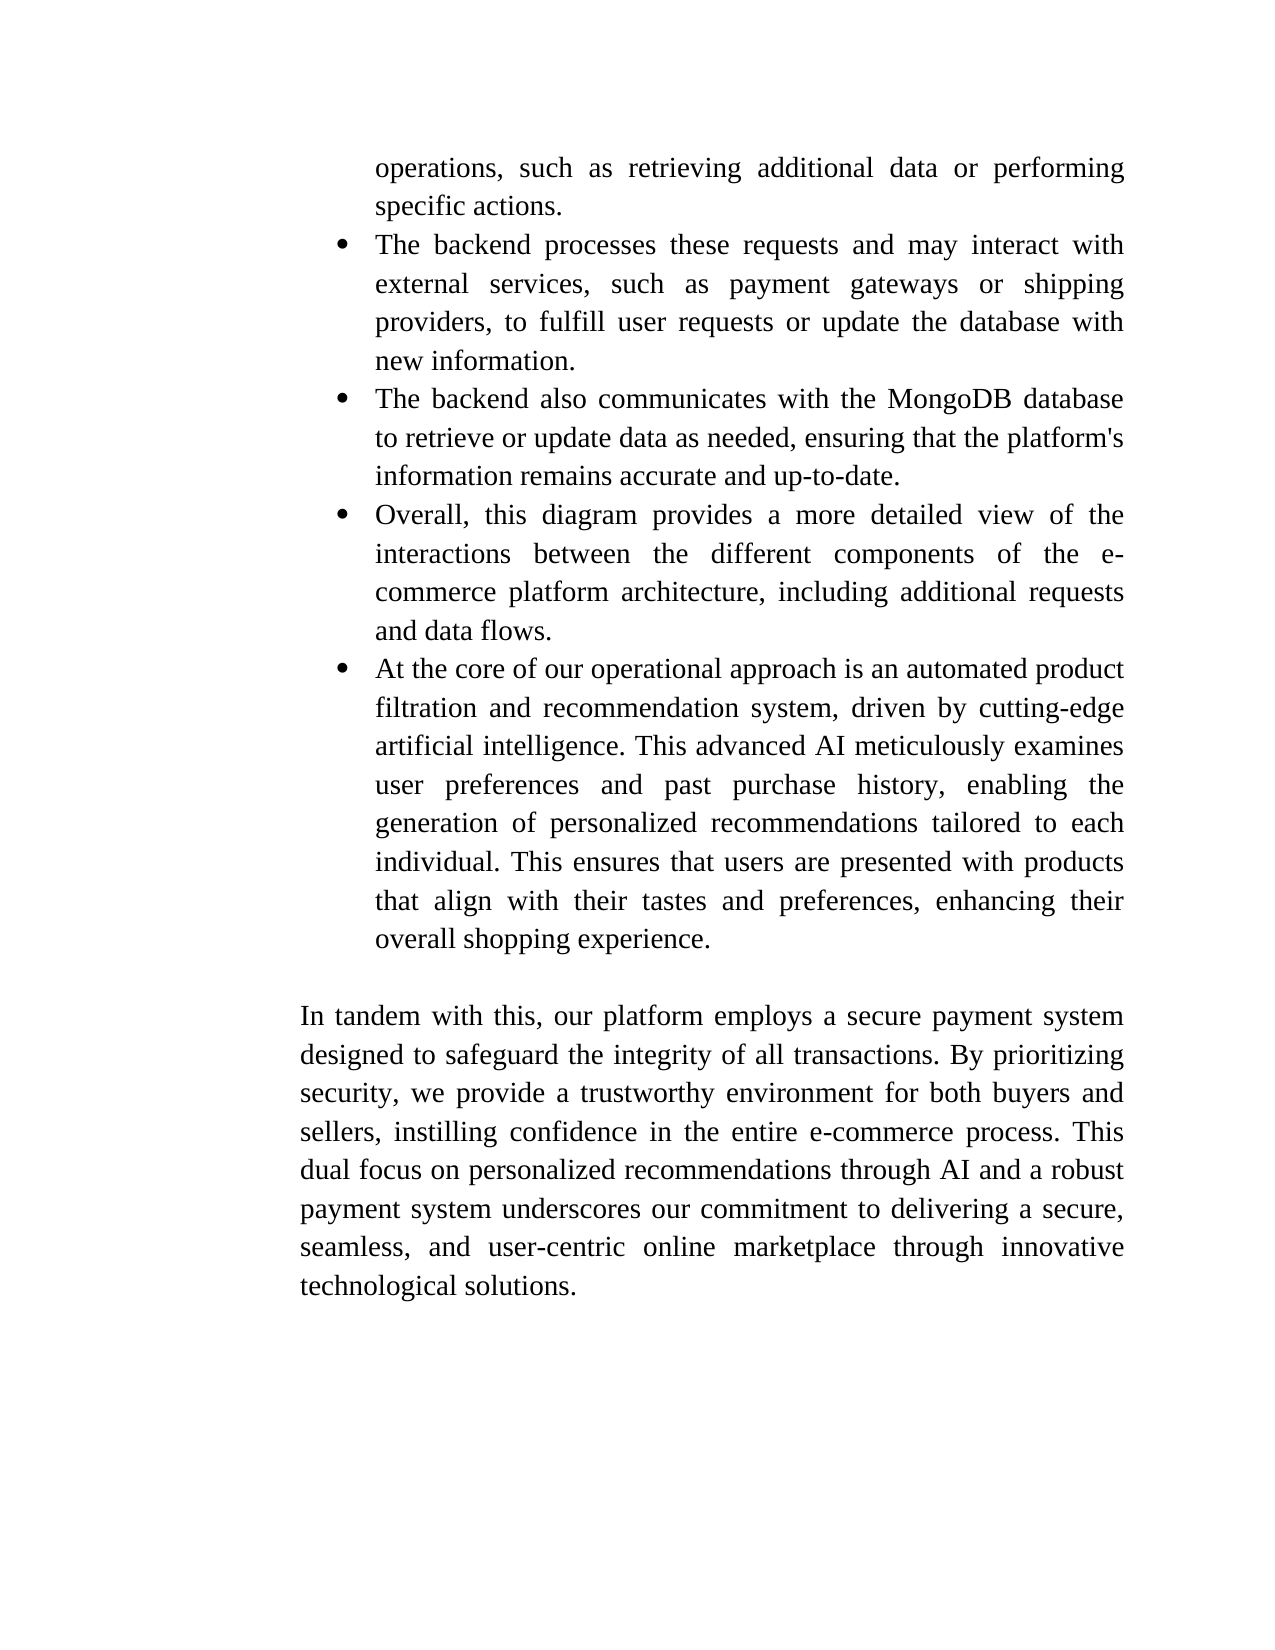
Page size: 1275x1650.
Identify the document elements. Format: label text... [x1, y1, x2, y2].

list The backend also communicates with the MongoDB database to retrieve or update data as needed, ensuring that the platform's information remains accurate and up-to-date. [337, 381, 1125, 492]
list At the core of our operational approach is an automated product filtration and recommendation system, driven by cutting-edge artificial intelligence. This advanced AI meticulously examines user preferences and past purchase history, enabling the generation of personalized recommendations tailored to each individual. This ensures that users are presented with products that align with their tastes and preferences, enhancing their overall shopping experience. [337, 651, 1125, 955]
list Overall, this diagram provides a more detailed view of the interactions between the different components of the e-commerce platform architecture, including additional requests and data flows. [337, 497, 1125, 646]
text In tandem with this, our platform employs a secure payment system designed to safeguard the integrity of all transactions. By prioritizing security, we provide a trustworthy environment for both buyers and sellers, instilling confidence in the entire e-commerce process. This dual focus on personalized recommendations through AI and a robust payment system underscores our commitment to delivering a secure, seamless, and user-centric online marketplace through innovative technological solutions. [300, 998, 1125, 1302]
list The backend processes these requests and may interact with external services, such as payment gateways or shipping providers, to fulfill user requests or update the database with new information. [337, 227, 1125, 376]
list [337, 150, 1125, 222]
